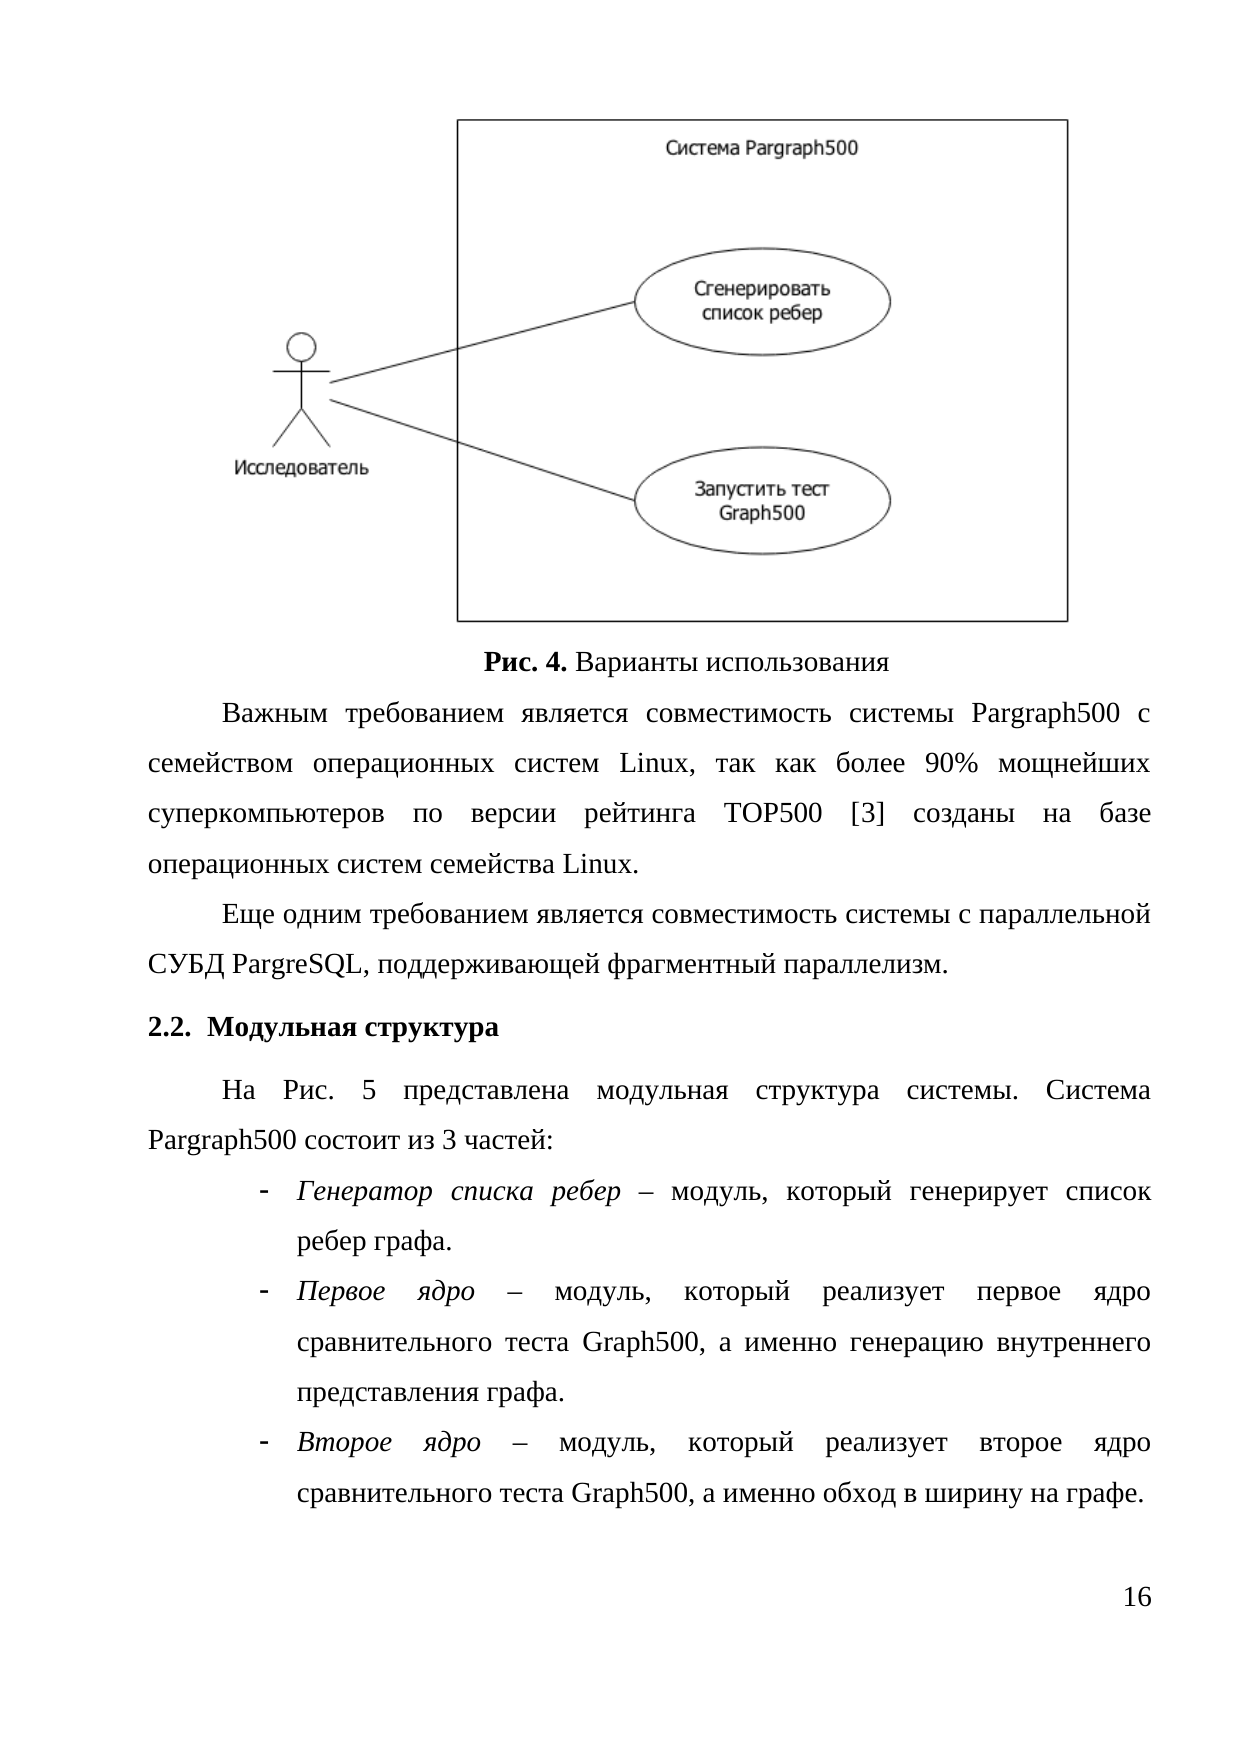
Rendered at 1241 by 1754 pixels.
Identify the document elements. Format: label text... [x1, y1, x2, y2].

text Второе ядро – модуль, который реализует второе ядро сравнительного теста Graph500, а именно обход в ширину на графе. [259, 1424, 1152, 1508]
text Рис. 4. Варианты использования [148, 644, 1152, 678]
text Модульная структура [148, 1009, 1152, 1043]
text Первое ядро – модуль, который реализует первое ядро сравнительного теста Graph500, а именно генерацию внутреннего представления графа. [259, 1273, 1152, 1408]
text Еще одним требованием является совместимость системы с параллельной СУБД PargreSQL, поддерживающей фрагментный параллелизм. [148, 896, 1152, 980]
picture [230, 118, 1070, 628]
text Генератор списка ребер – модуль, который генерирует список ребер графа. [259, 1173, 1152, 1257]
text Важным требованием является совместимость системы Pargraph500 с семейством операционных систем Linux, так как более 90% мощнейших суперкомпьютеров по версии рейтинга TOP500 [3] созданы на базе операционных систем семейства Linux. [148, 695, 1152, 879]
